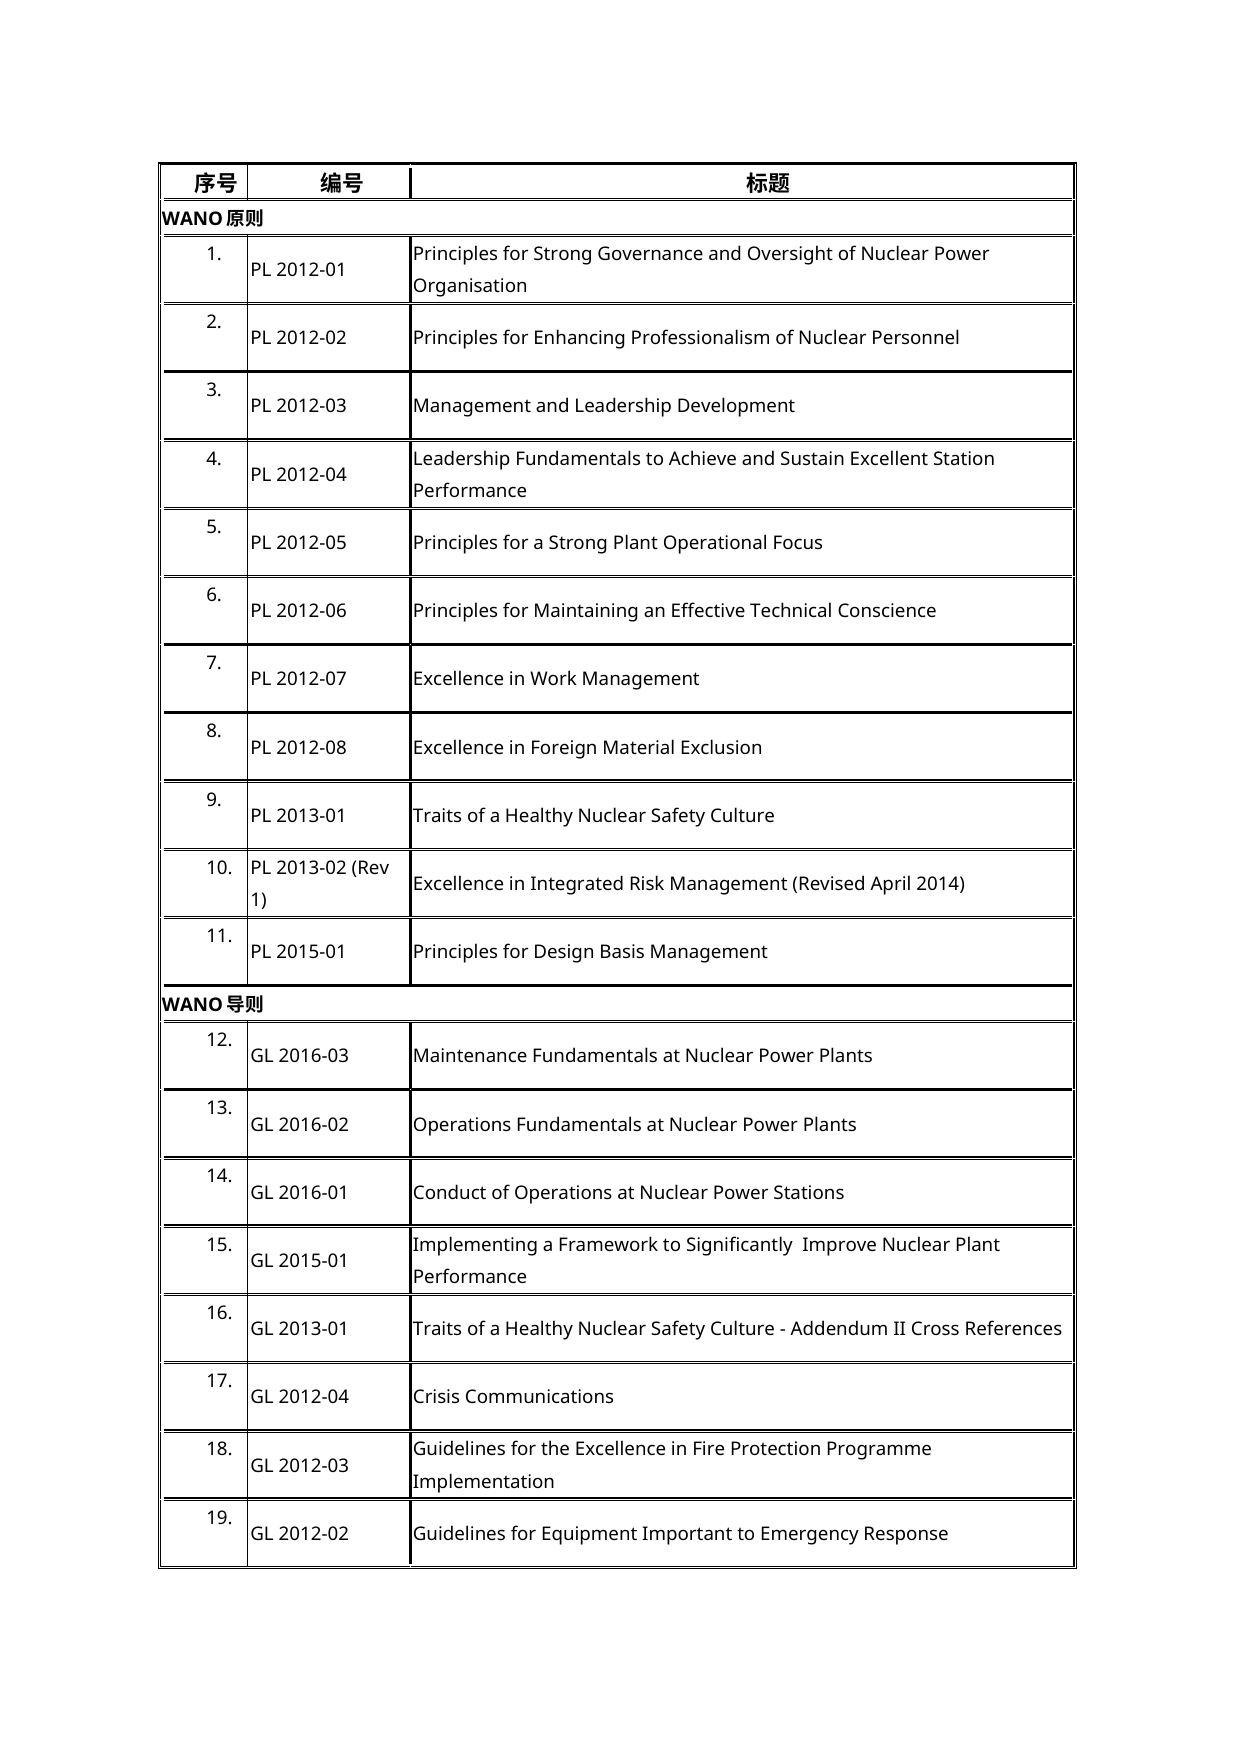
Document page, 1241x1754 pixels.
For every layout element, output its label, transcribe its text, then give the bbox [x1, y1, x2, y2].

table_cell Maintenance Fundamentals at Nuclear Power Plants [410, 1020, 1075, 1088]
table_cell Excellence in Integrated Risk Management (Revised April 2014) [412, 848, 1074, 916]
table_cell Principles for Design Basis Management [410, 916, 1075, 984]
table_cell [161, 779, 247, 847]
table_cell PL 2012-03 [248, 373, 409, 438]
table_cell Implementing a Framework to Significantly Improve Nuclear Plant Performance [412, 1224, 1074, 1293]
table_cell GL 2016-02 [248, 1091, 409, 1156]
table_cell PL 2013-02 (Rev 1) [248, 851, 409, 916]
table_header 编号 [248, 165, 410, 198]
table_cell [161, 234, 247, 302]
table_cell Conduct of Operations at Nuclear Power Stations [412, 1156, 1074, 1224]
table_cell Operations Fundamentals at Nuclear Power Plants [412, 1088, 1075, 1156]
table_cell [159, 1088, 247, 1156]
table_cell Leadership Fundamentals to Achieve and Sustain Excellent Station Performance [412, 438, 1074, 506]
table_cell GL 2012-02 [248, 1501, 410, 1566]
table_cell Guidelines for Equipment Important to Emergency Response [410, 1497, 1074, 1566]
table_cell [161, 506, 247, 574]
table_cell [159, 302, 247, 370]
table_cell PL 2012-08 [248, 714, 409, 779]
table_cell PL 2012-07 [248, 646, 409, 711]
table_cell GL 2012-04 [248, 1364, 409, 1429]
table_cell GL 2012-03 [248, 1433, 409, 1497]
table_cell PL 2012-06 [248, 578, 409, 643]
table_cell [161, 438, 247, 506]
table_cell [159, 1020, 247, 1088]
table_cell [159, 916, 247, 984]
table_cell Principles for Maintaining an Effective Technical Conscience [412, 575, 1074, 643]
table_cell Excellence in Work Management [412, 643, 1075, 711]
table_cell GL 2016-01 [248, 1160, 409, 1224]
table_cell [161, 370, 247, 438]
table_cell PL 2012-02 [248, 305, 409, 370]
table_cell Management and Leadership Development [412, 370, 1073, 438]
table_cell WANO原则 [159, 198, 1075, 233]
table_cell Traits of a Healthy Nuclear Safety Culture - Addendum II Cross References [410, 1293, 1075, 1361]
table_cell Traits of a Healthy Nuclear Safety Culture [412, 779, 1074, 847]
table_cell PL 2013-01 [248, 783, 409, 847]
table_cell Principles for a Strong Plant Operational Focus [412, 506, 1074, 574]
table_cell Principles for Enhancing Professionalism of Nuclear Personnel [410, 302, 1075, 370]
table_cell PL 2012-04 [248, 442, 409, 506]
table_cell [161, 575, 247, 643]
table_cell [159, 643, 247, 711]
table_cell GL 2016-03 [248, 1023, 409, 1088]
table_header 标题 [410, 165, 1073, 198]
table_cell Principles for Strong Governance and Oversight of Nuclear Power Organisation [412, 234, 1074, 302]
table_cell [161, 1224, 247, 1293]
table_cell [161, 711, 247, 779]
table_cell [159, 1361, 247, 1429]
table_cell Guidelines for the Excellence in Fire Protection Programme Implementation [412, 1429, 1074, 1497]
table_cell GL 2015-01 [248, 1228, 409, 1293]
table_cell [161, 1429, 247, 1497]
table_cell PL 2012-05 [248, 510, 409, 574]
table_header 序号 [161, 165, 247, 198]
table_cell [161, 1497, 247, 1566]
table_cell GL 2013-01 [248, 1296, 409, 1361]
table_cell Excellence in Foreign Material Exclusion [412, 711, 1073, 779]
table_cell PL 2015-01 [248, 919, 409, 984]
table_cell WANO导则 [161, 984, 1073, 1020]
table_cell [161, 848, 247, 916]
table_cell PL 2012-01 [248, 237, 409, 302]
table_cell [161, 1156, 247, 1224]
table_cell Crisis Communications [410, 1361, 1075, 1429]
table_cell [159, 1293, 247, 1361]
